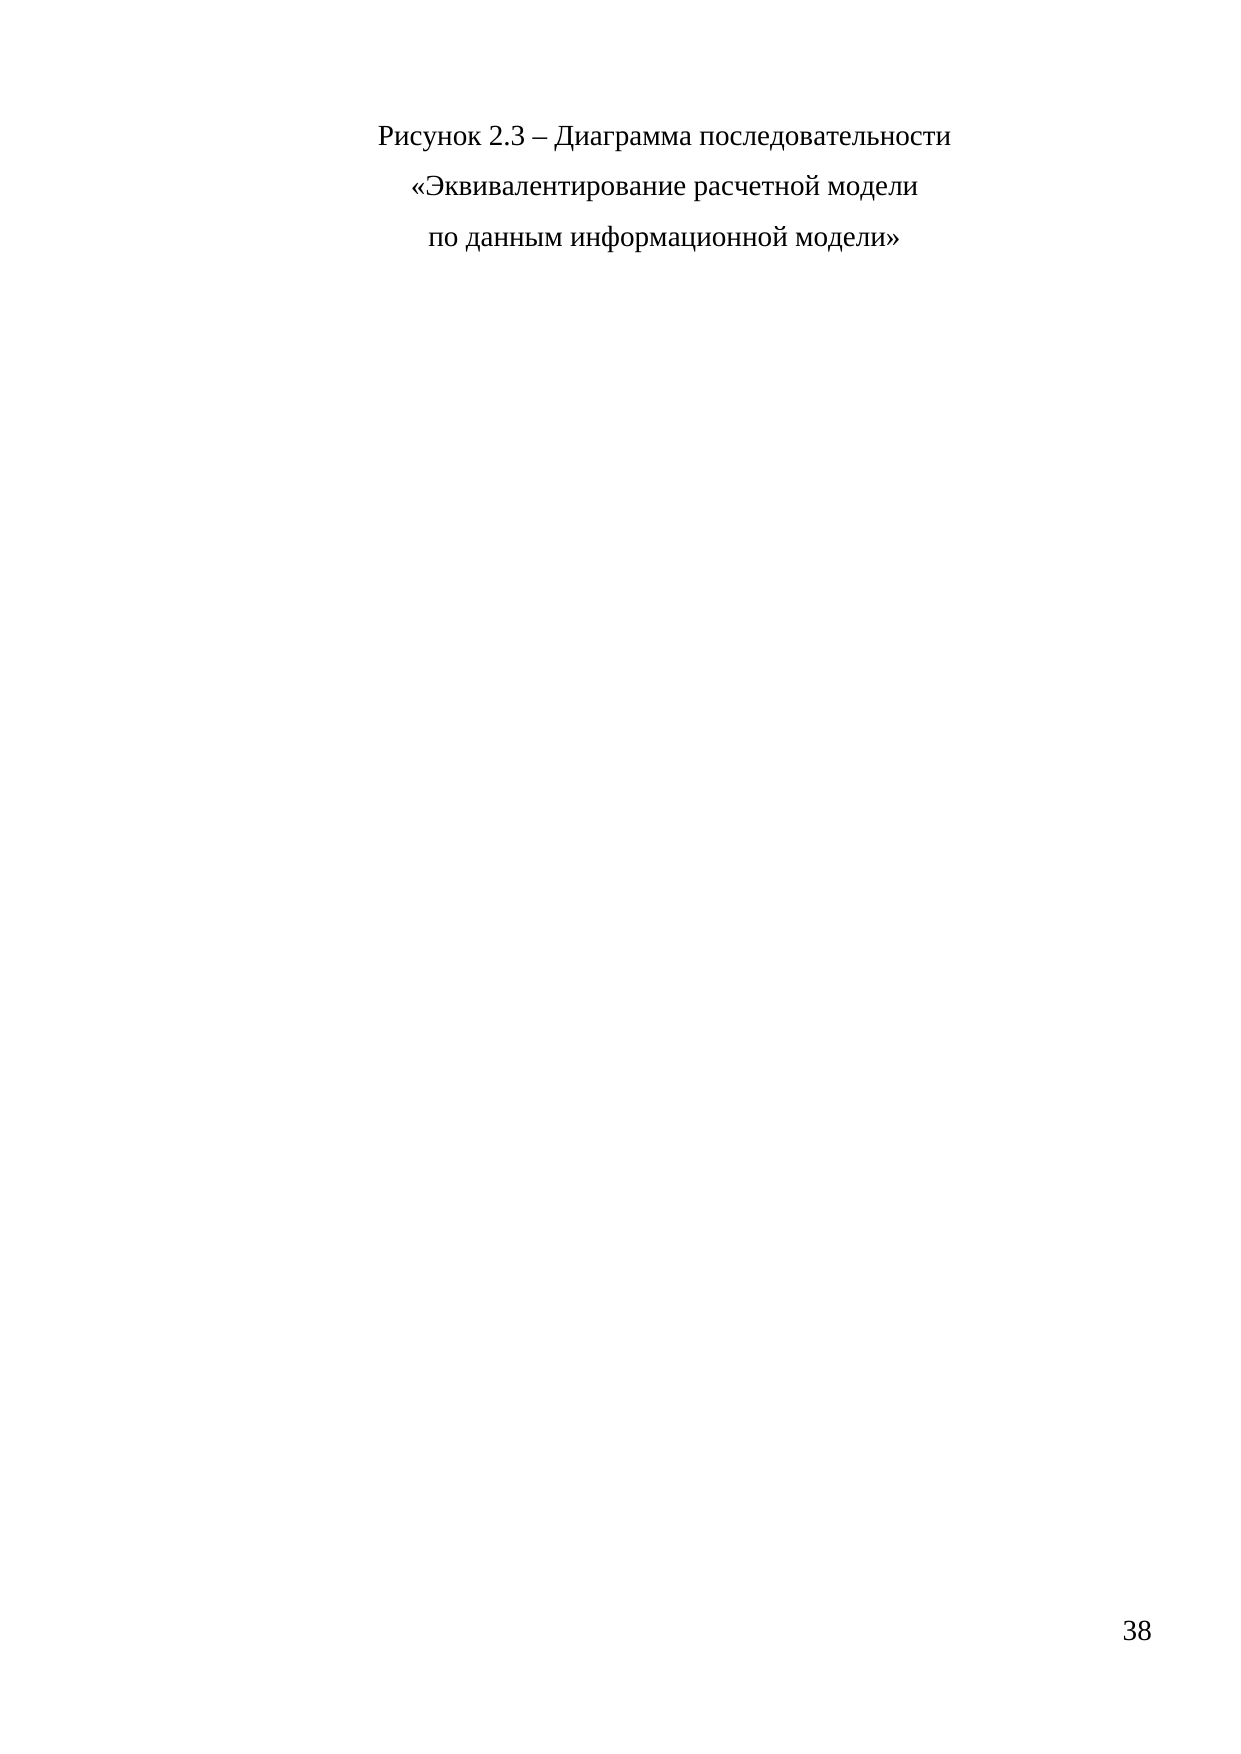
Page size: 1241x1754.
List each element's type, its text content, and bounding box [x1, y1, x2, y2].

text Рисунок 2.3 – Диаграмма последовательности «Эквивалентирование расчетной модели по данным информационной модели» [177, 118, 1152, 252]
